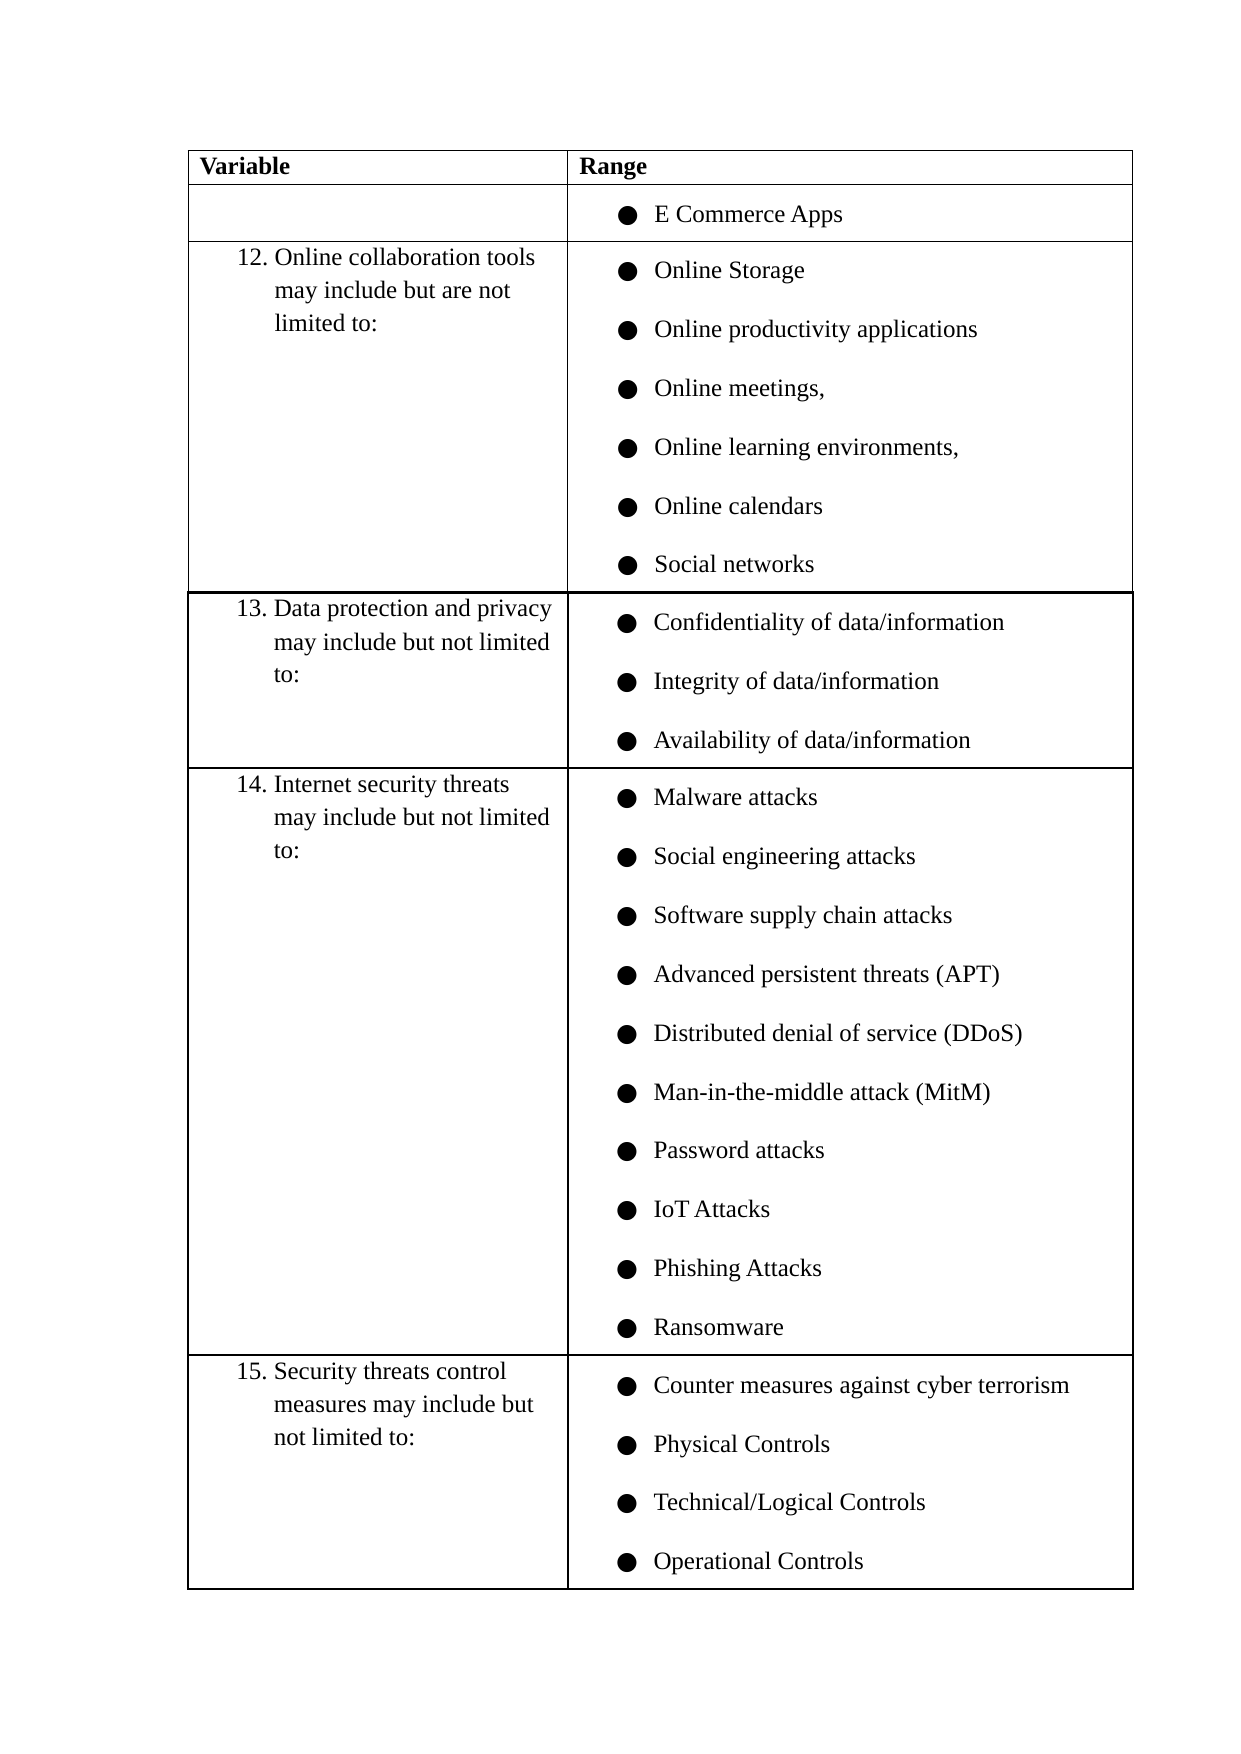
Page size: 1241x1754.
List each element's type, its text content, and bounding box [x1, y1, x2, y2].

table_cell Internet security threats may include but not limited to: [189, 769, 567, 1354]
table_cell Data protection and privacy may include but not limited to: [189, 594, 567, 767]
table_cell Browsers Email Apps E Commerce Apps [568, 185, 1132, 241]
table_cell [189, 185, 567, 241]
table_cell Security threats control measures may include but not limited to: [189, 1356, 567, 1588]
table_cell Confidentiality of data/information Integrity of data/information Availability of data/information [569, 594, 1132, 767]
table_cell Online Storage Online productivity applications Online meetings, Online learning environments, Online calendars Social networks [568, 242, 1132, 591]
table_cell Online collaboration tools may include but are not limited to: [189, 242, 567, 591]
table_header Variable [189, 151, 567, 184]
table_cell Counter measures against cyber terrorism Physical Controls Technical/Logical Controls Operational Controls [569, 1356, 1132, 1588]
table_header Range [568, 151, 1132, 184]
table_cell Malware attacks Social engineering attacks Software supply chain attacks Advanced persistent threats (APT) Distributed denial of service (DDoS) Man-in-the-middle attack (MitM) Password attacks IoT Attacks Phishing Attacks Ransomware [569, 769, 1132, 1354]
